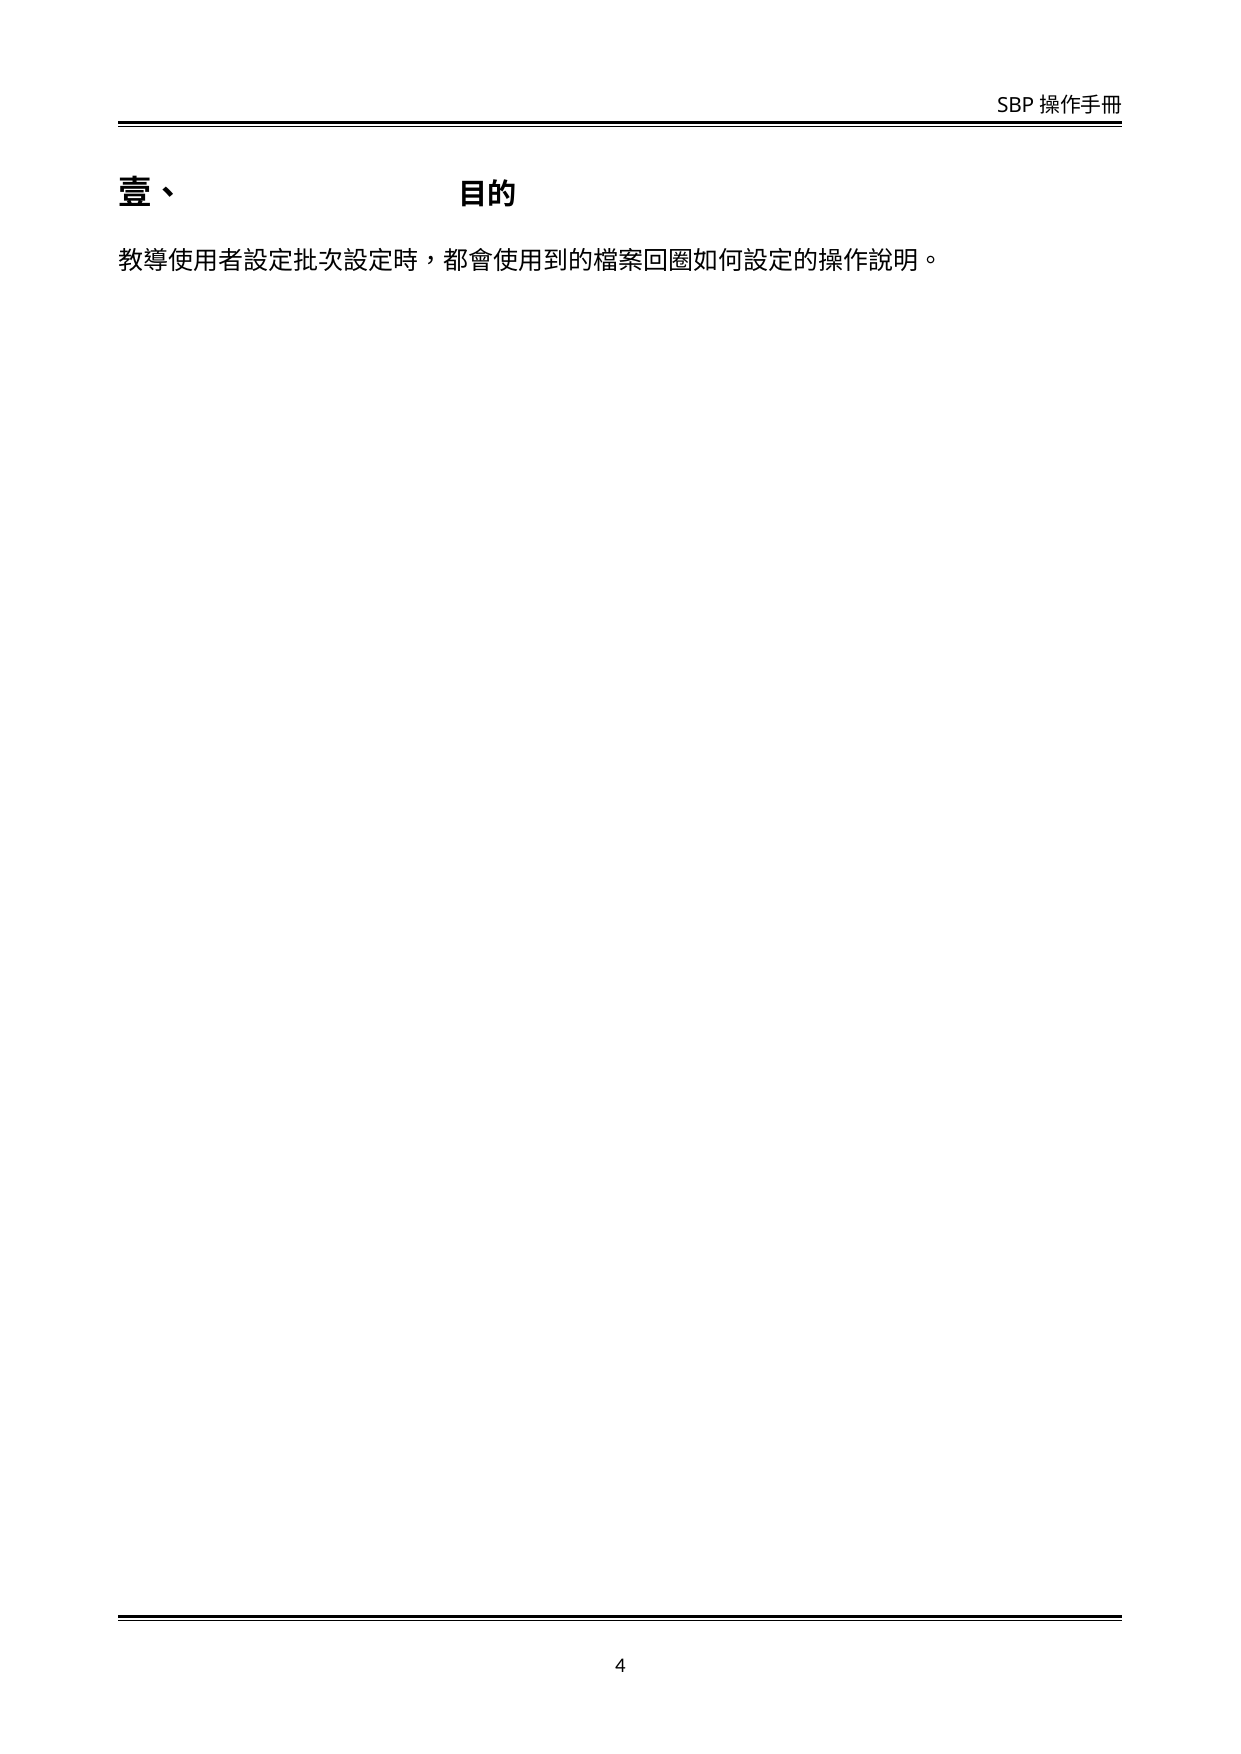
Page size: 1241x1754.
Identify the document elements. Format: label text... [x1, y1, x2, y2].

text 教導使用者設定批次設定時，都會使用到的檔案回圈如何設定的操作說明。 [118, 240, 1122, 277]
subtitle 目的 [118, 152, 1122, 227]
